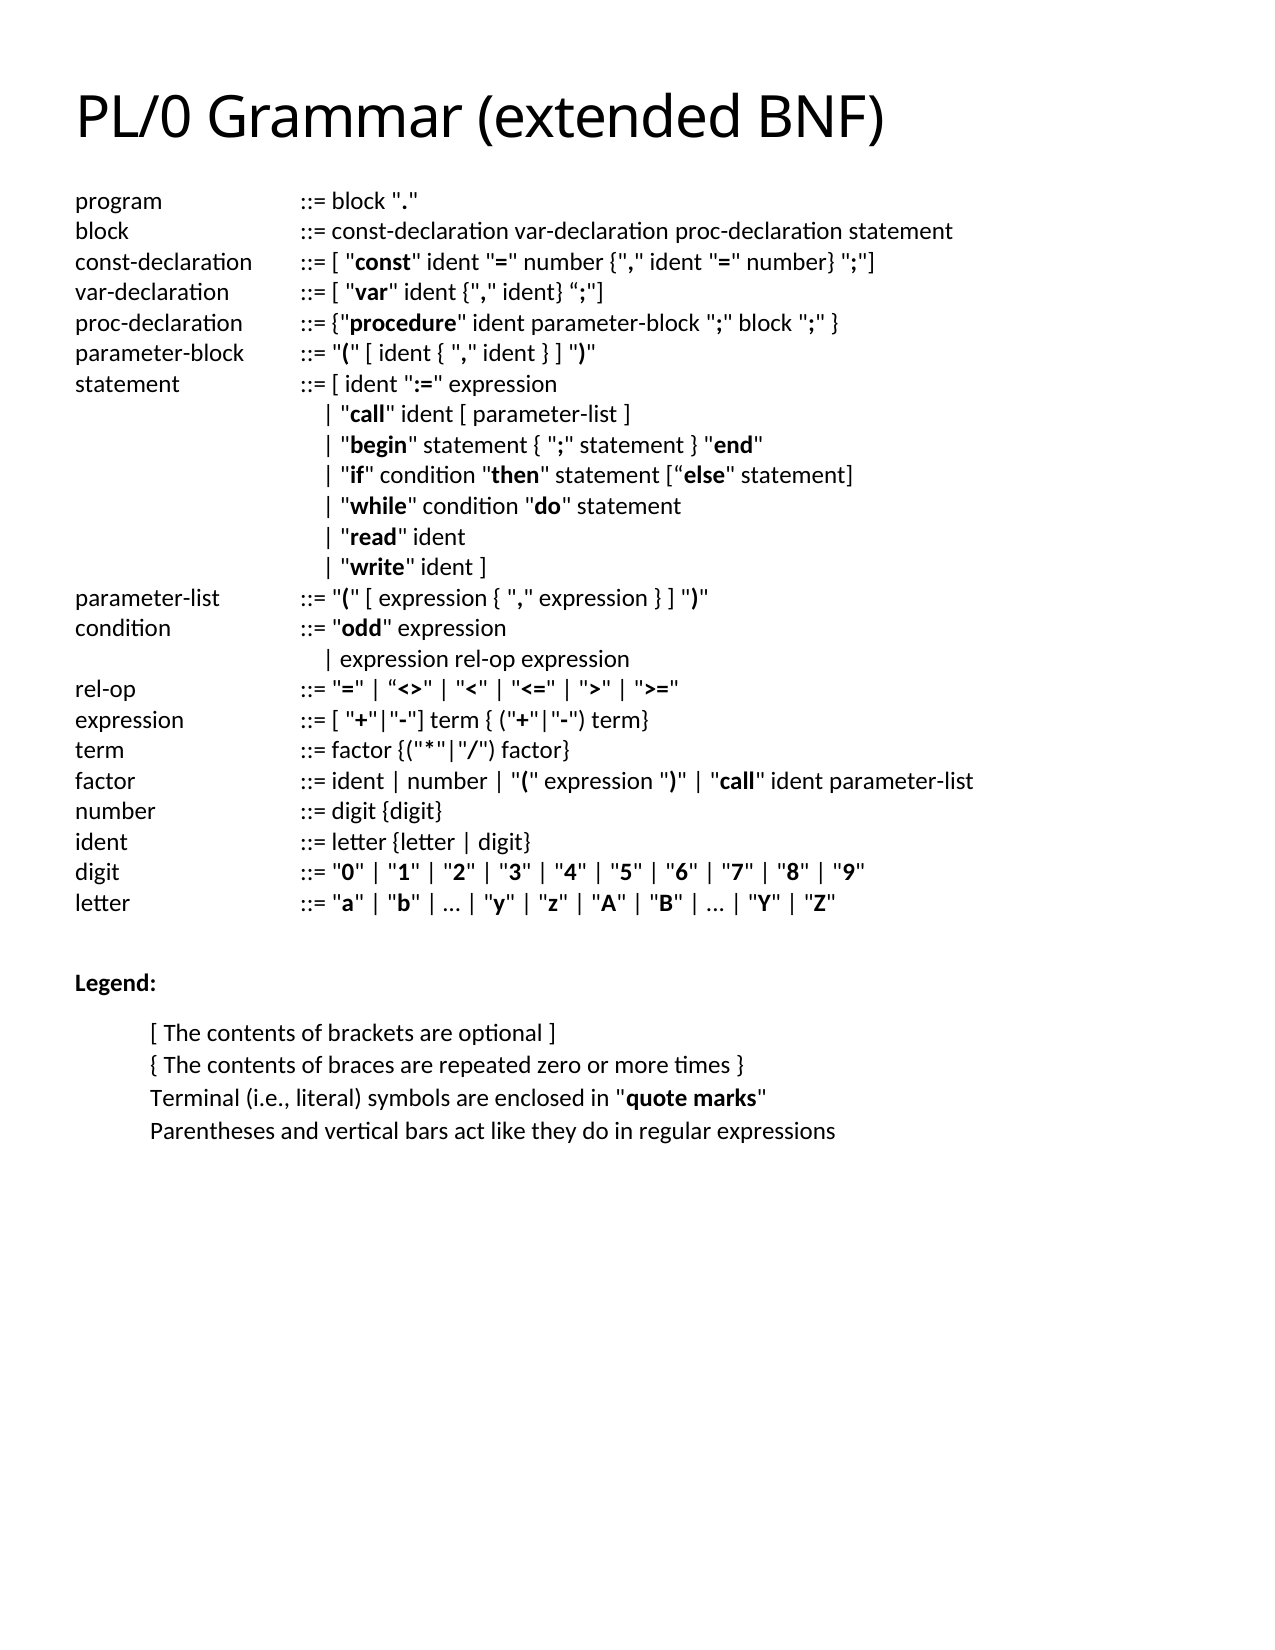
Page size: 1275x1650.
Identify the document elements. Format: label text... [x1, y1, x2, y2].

text Legend: [75, 967, 1200, 998]
text statement ::= [ ident ":=" expression [75, 368, 1200, 399]
text ident ::= letter {letter | digit} [75, 826, 1200, 856]
text condition ::= "odd" expression [75, 612, 1200, 643]
text | "write" ident ] [75, 551, 1200, 582]
text const-declaration ::= [ "const" ident "=" number {"," ident "=" number} ";"] [75, 246, 1200, 277]
text term ::= factor {("*"|"/") factor} [75, 734, 1200, 765]
text factor ::= ident | number | "(" expression ")" | "call" ident parameter-list [75, 765, 1200, 795]
text | "call" ident [ parameter-list ] [225, 399, 1200, 429]
text block ::= const-declaration var-declaration proc-declaration statement [75, 216, 1200, 246]
text | "read" ident [75, 521, 1200, 551]
text var-declaration ::= [ "var" ident {"," ident} “;"] [75, 277, 1200, 307]
text [ The contents of brackets are optional ] { The contents of braces are repeated zero or more times } Terminal (i.e., literal) symbols are enclosed in "quote marks" Parentheses and vertical bars act like they do in regular expressions [150, 1017, 1200, 1177]
text expression ::= [ "+"|"-"] term { ("+"|"-") term} [75, 704, 1200, 734]
text rel-op ::= "=" | “<>" | "<" | "<=" | ">" | ">=" [75, 673, 1200, 704]
title PL/0 Grammar (extended BNF) [75, 75, 1200, 154]
text digit ::= "0" | "1" | "2" | "3" | "4" | "5" | "6" | "7" | "8" | "9" [75, 856, 1200, 887]
text | "while" condition "do" statement [75, 490, 1200, 521]
text program ::= block "." [75, 185, 1200, 216]
text number ::= digit {digit} [75, 795, 1200, 826]
text parameter-list ::= "(" [ expression { "," expression } ] ")" [75, 582, 1200, 612]
text | "begin" statement { ";" statement } "end" [75, 429, 1200, 460]
text letter ::= "a" | "b" | … | "y" | "z" | "A" | "B" | ... | "Y" | "Z" [75, 887, 1200, 917]
text | "if" condition "then" statement [“else" statement] [75, 460, 1200, 490]
text parameter-block ::= "(" [ ident { "," ident } ] ")" [75, 338, 1200, 368]
text proc-declaration ::= {"procedure" ident parameter-block ";" block ";" } [75, 307, 1200, 338]
text | expression rel-op expression [75, 643, 1200, 673]
